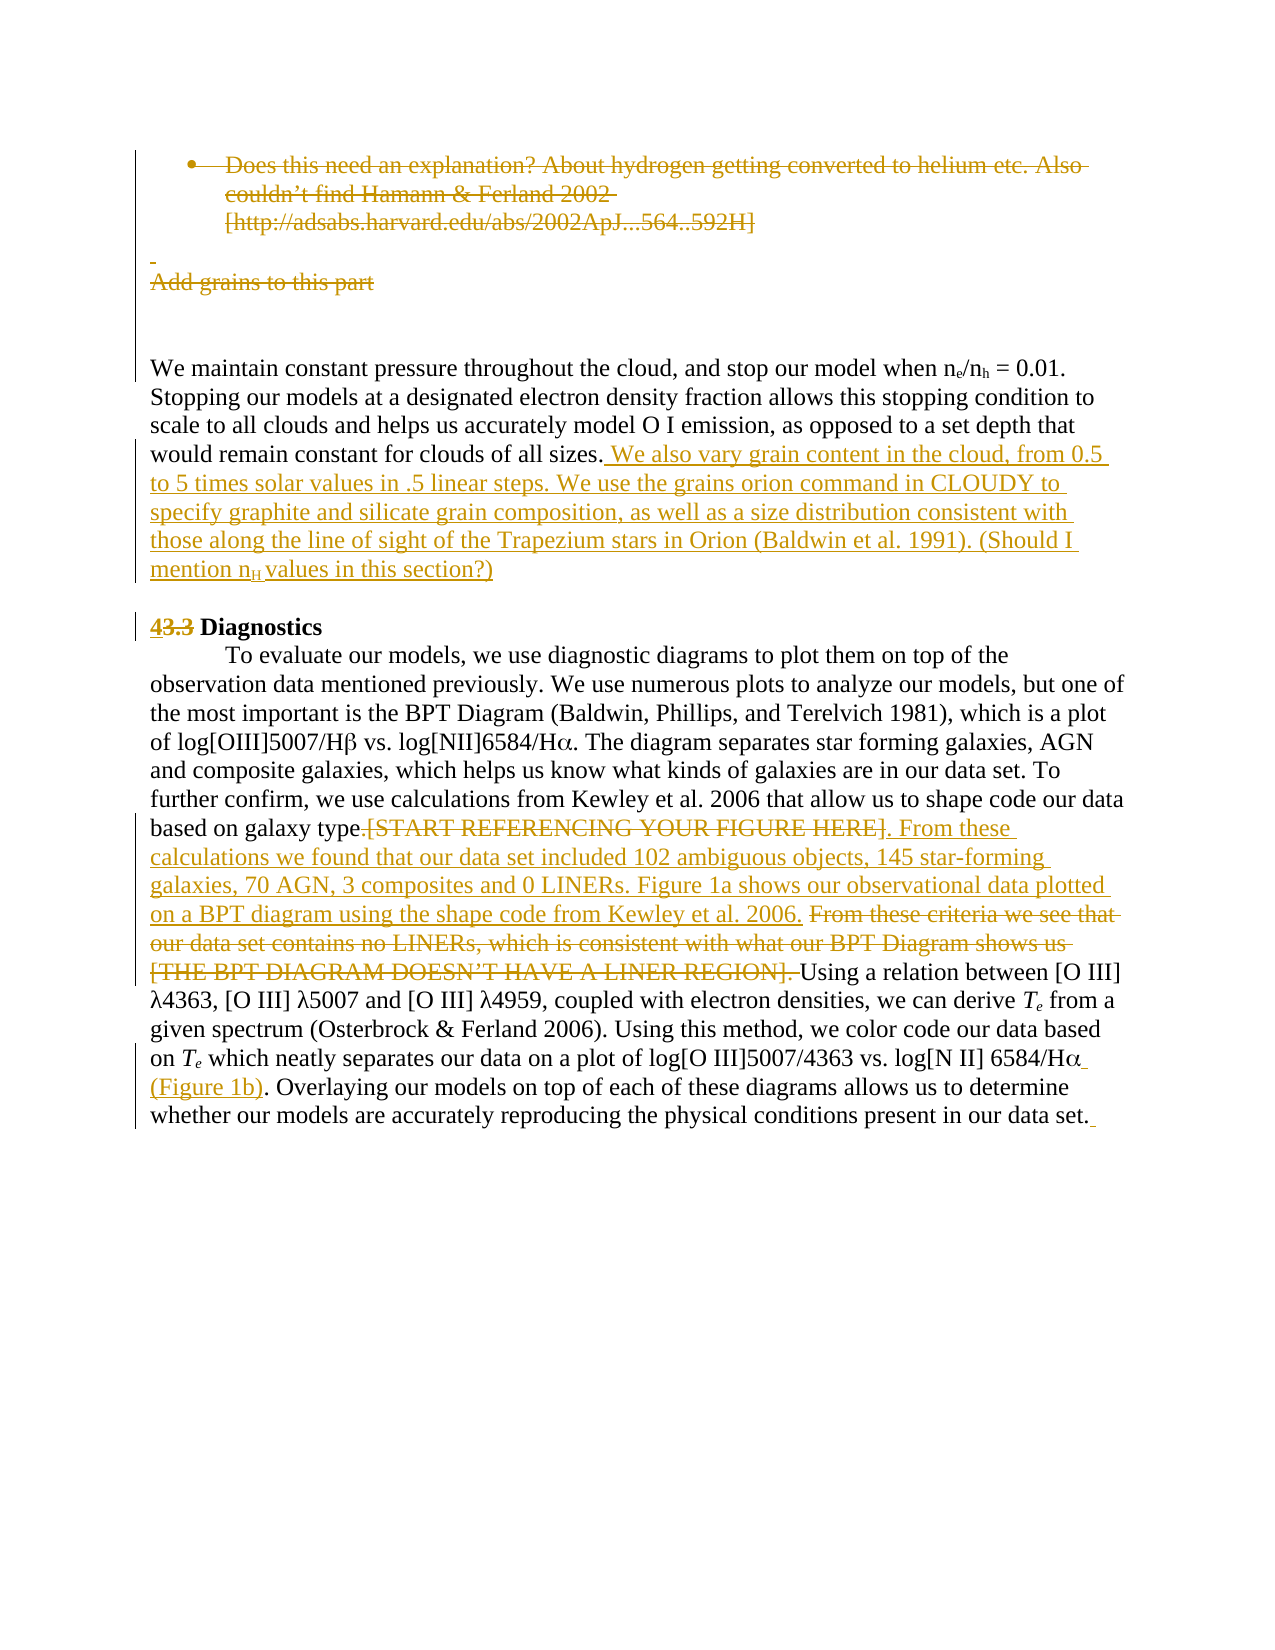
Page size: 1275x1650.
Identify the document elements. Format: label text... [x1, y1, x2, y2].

text To evaluate our models, we use diagnostic diagrams to plot them on top of the observation data mentioned previously. We use numerous plots to analyze our models, but one of the most important is the BPT Diagram (Baldwin, Phillips, and Terelvich 1981), which is a plot of log[OIII]5007/H vs. log[NII]6584/H. The diagram separates star forming galaxies, AGN and composite galaxies, which helps us know what kinds of galaxies are in our data set. To further confirm, we use calculations from Kewley et al. 2006 that allow us to shape code our data based on galaxy type Using a relation between [O III] λ4363, [O III] λ5007 and [O III] λ4959, coupled with electron densities, we can derive Te from a given spectrum (Osterbrock & Ferland 2006). Using this method, we color code our data based on Te which neatly separates our data on a plot of log[O III]5007/4363 vs. log[N II] 6584/H. Overlaying our models on top of each of these diagrams allows us to determine whether our models are accurately reproducing the physical conditions present in our data set. [150, 641, 1125, 1129]
text Diagnostics [150, 612, 1125, 641]
